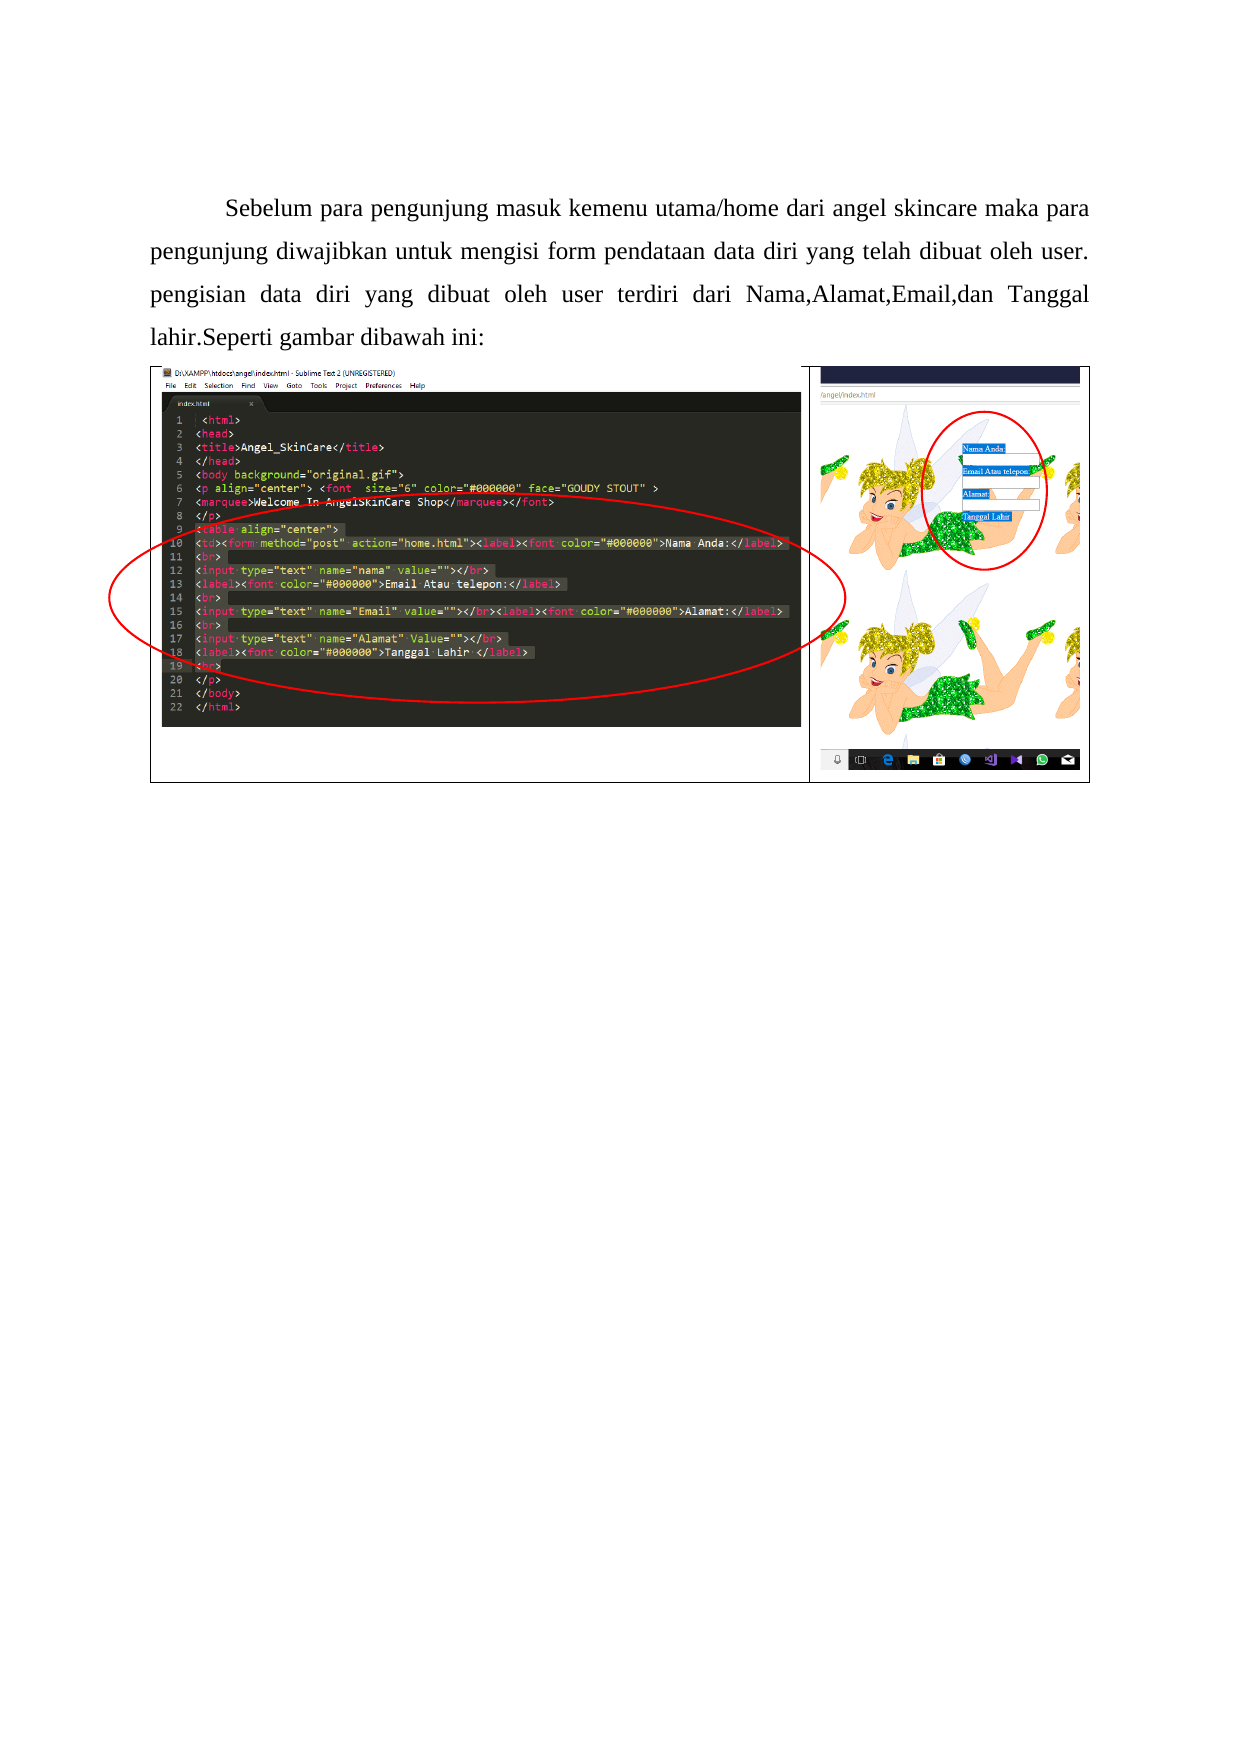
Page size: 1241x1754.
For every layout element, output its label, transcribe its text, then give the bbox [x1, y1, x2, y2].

picture [161, 495, 802, 701]
picture [161, 649, 802, 727]
text Sebelum para pengunjung masuk kemenu utama/home dari angel skincare maka para pengunjung diwajibkan untuk mengisi form pendataan data diri yang telah dibuat oleh user. pengisian data diri yang dibuat oleh user terdiri dari Nama,Alamat,Email,dan Tanggal lahir.Seperti gambar dibawah ini: [150, 193, 1090, 351]
picture [820, 562, 844, 633]
table_header [151, 646, 809, 782]
picture [820, 366, 1080, 770]
picture [161, 366, 802, 546]
table_header [810, 367, 1089, 782]
table_header [802, 367, 809, 550]
table_header [151, 546, 161, 649]
table_header [151, 367, 161, 547]
table_header [802, 551, 809, 645]
